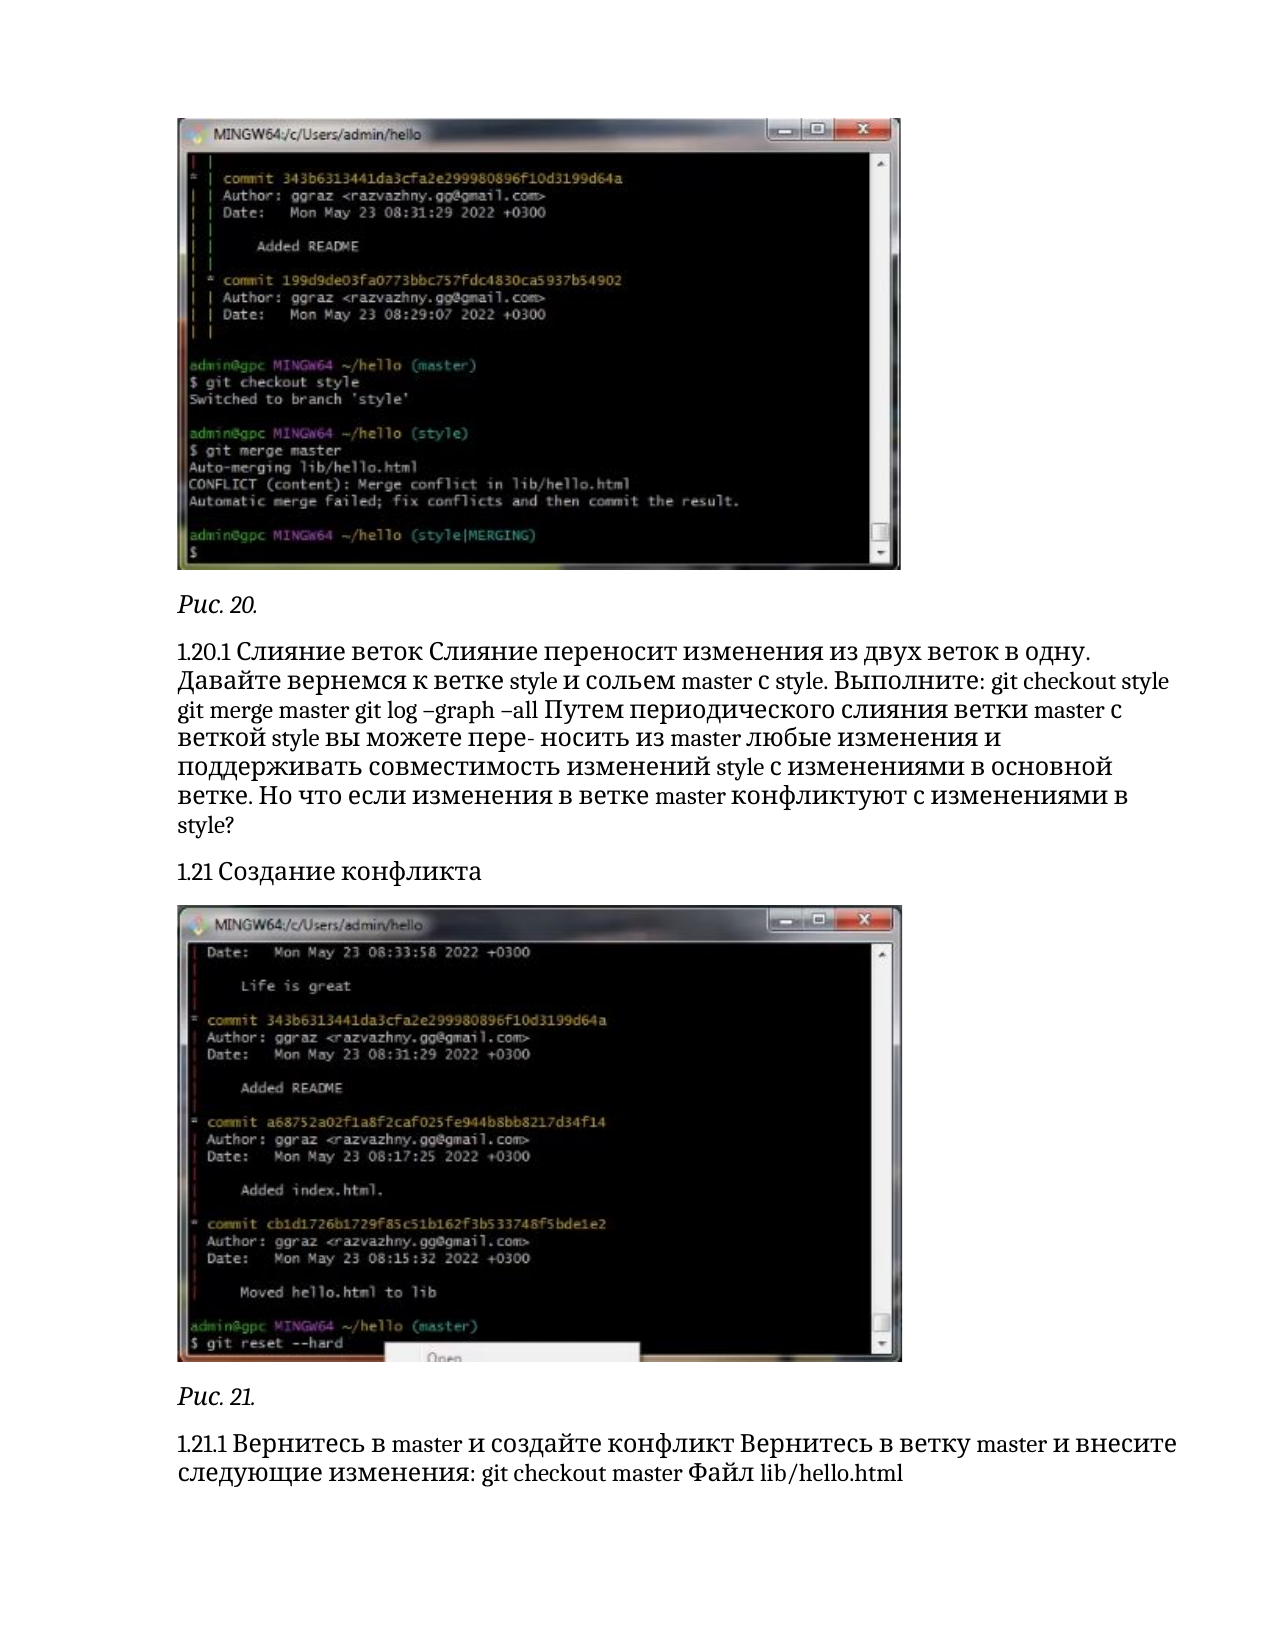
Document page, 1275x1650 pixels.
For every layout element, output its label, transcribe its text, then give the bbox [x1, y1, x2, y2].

text 1.21.1 Вернитесь в master и создайте конфликт Вернитесь в ветку master и внесите следующие изменения: git checkout master Файл lib/hello.html [177, 1430, 1186, 1488]
picture [177, 118, 901, 570]
text Рис. 20. [177, 591, 1186, 619]
text Рис. 21. [177, 1383, 1186, 1411]
text 1.20.1 Слияние веток Слияние переносит изменения из двух веток в одну. Давайте вернемся к ветке style и сольем master с style. Выполните: git checkout style git merge master git log –graph –all Путем периодического слияния ветки master с веткой style вы можете пере- носить из master любые изменения и поддерживать совместимость изменений style с изменениями в основной ветке. Но что если изменения в ветке master конфликтуют с изменениями в style? [177, 638, 1186, 839]
picture [177, 905, 903, 1362]
text 1.21 Создание конфликта [177, 858, 1186, 887]
